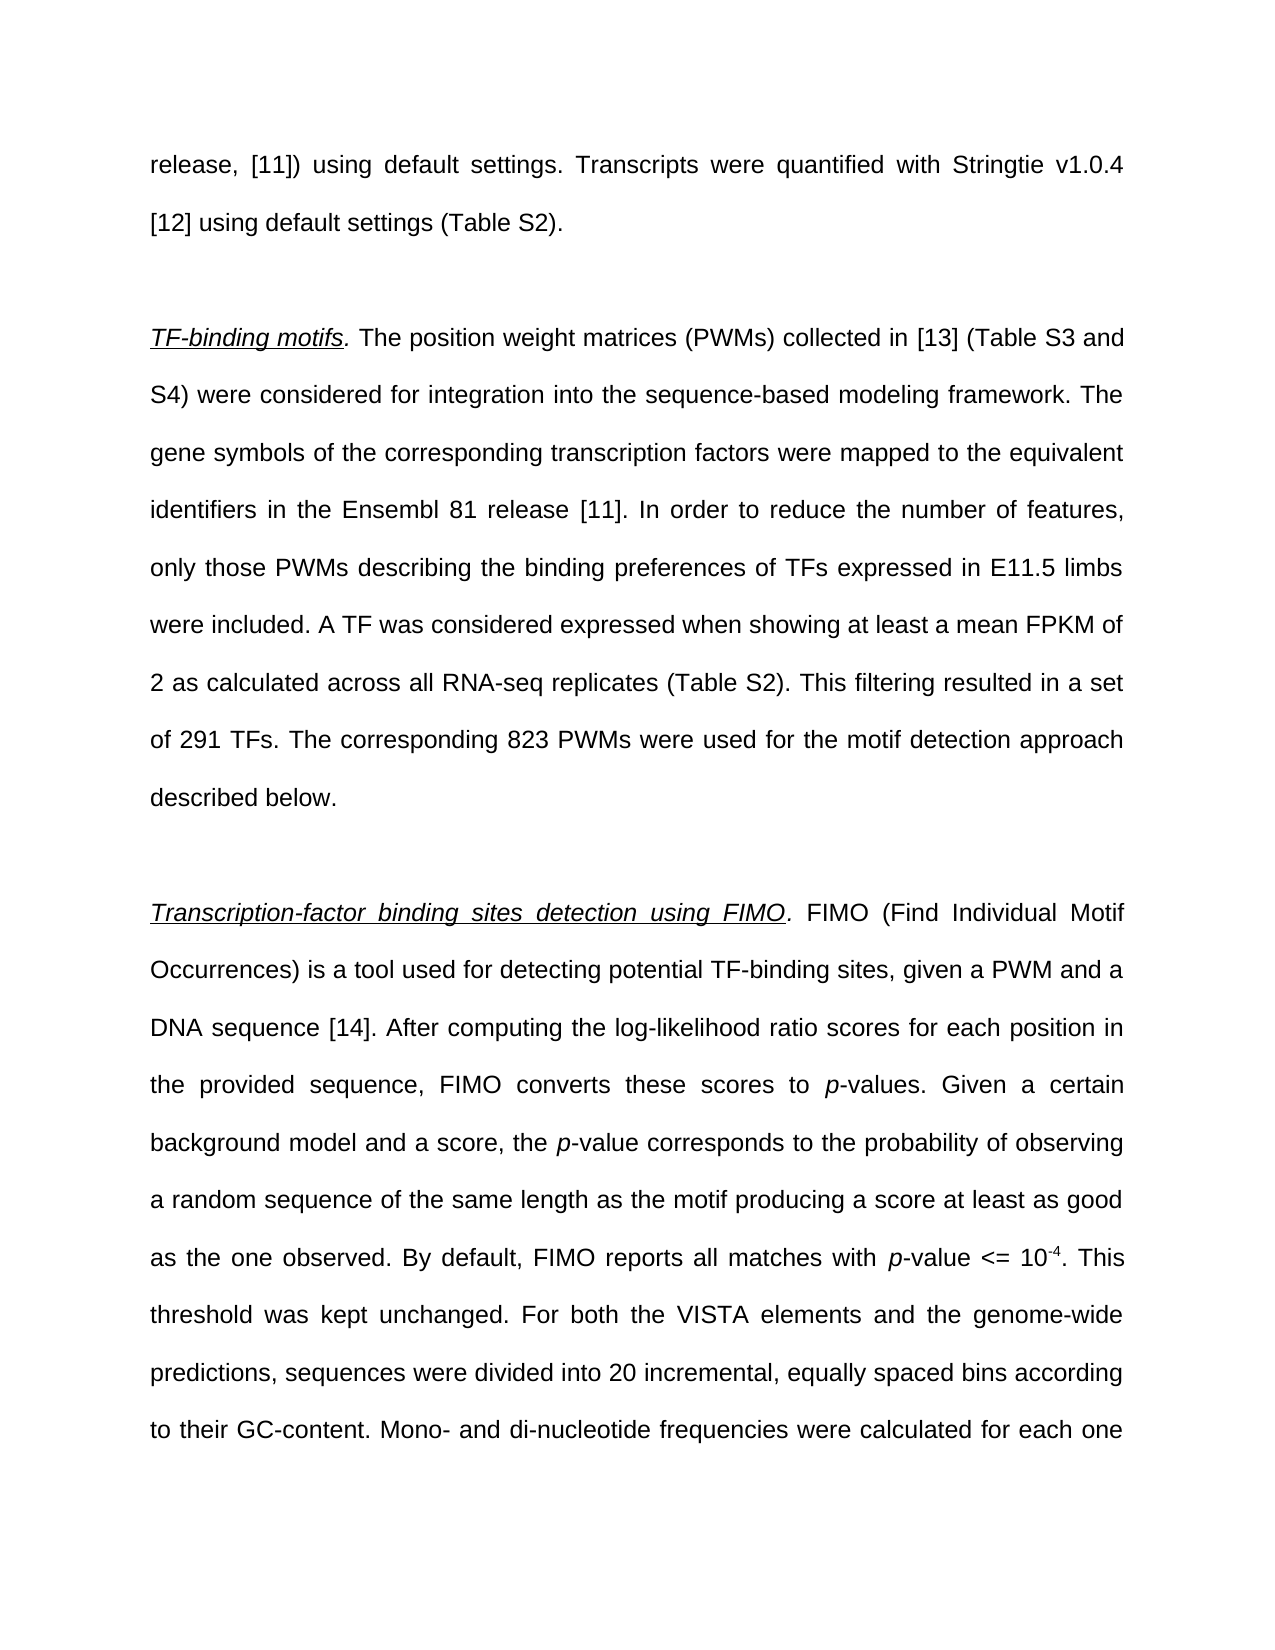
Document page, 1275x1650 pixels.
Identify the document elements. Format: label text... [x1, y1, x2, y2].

text TF-binding motifs. The position weight matrices (PWMs) collected in [13] (Table S3 and S4) were considered for integration into the sequence-based modeling framework. The gene symbols of the corresponding transcription factors were mapped to the equivalent identifiers in the Ensembl 81 release [11]. In order to reduce the number of features, only those PWMs describing the binding preferences of TFs expressed in E11.5 limbs were included. A TF was considered expressed when showing at least a mean FPKM of 2 as calculated across all RNA-seq replicates (Table S2). This filtering resulted in a set of 291 TFs. The corresponding 823 PWMs were used for the motif detection approach described below. [150, 322, 1125, 811]
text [150, 150, 1125, 236]
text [150, 897, 1125, 1444]
